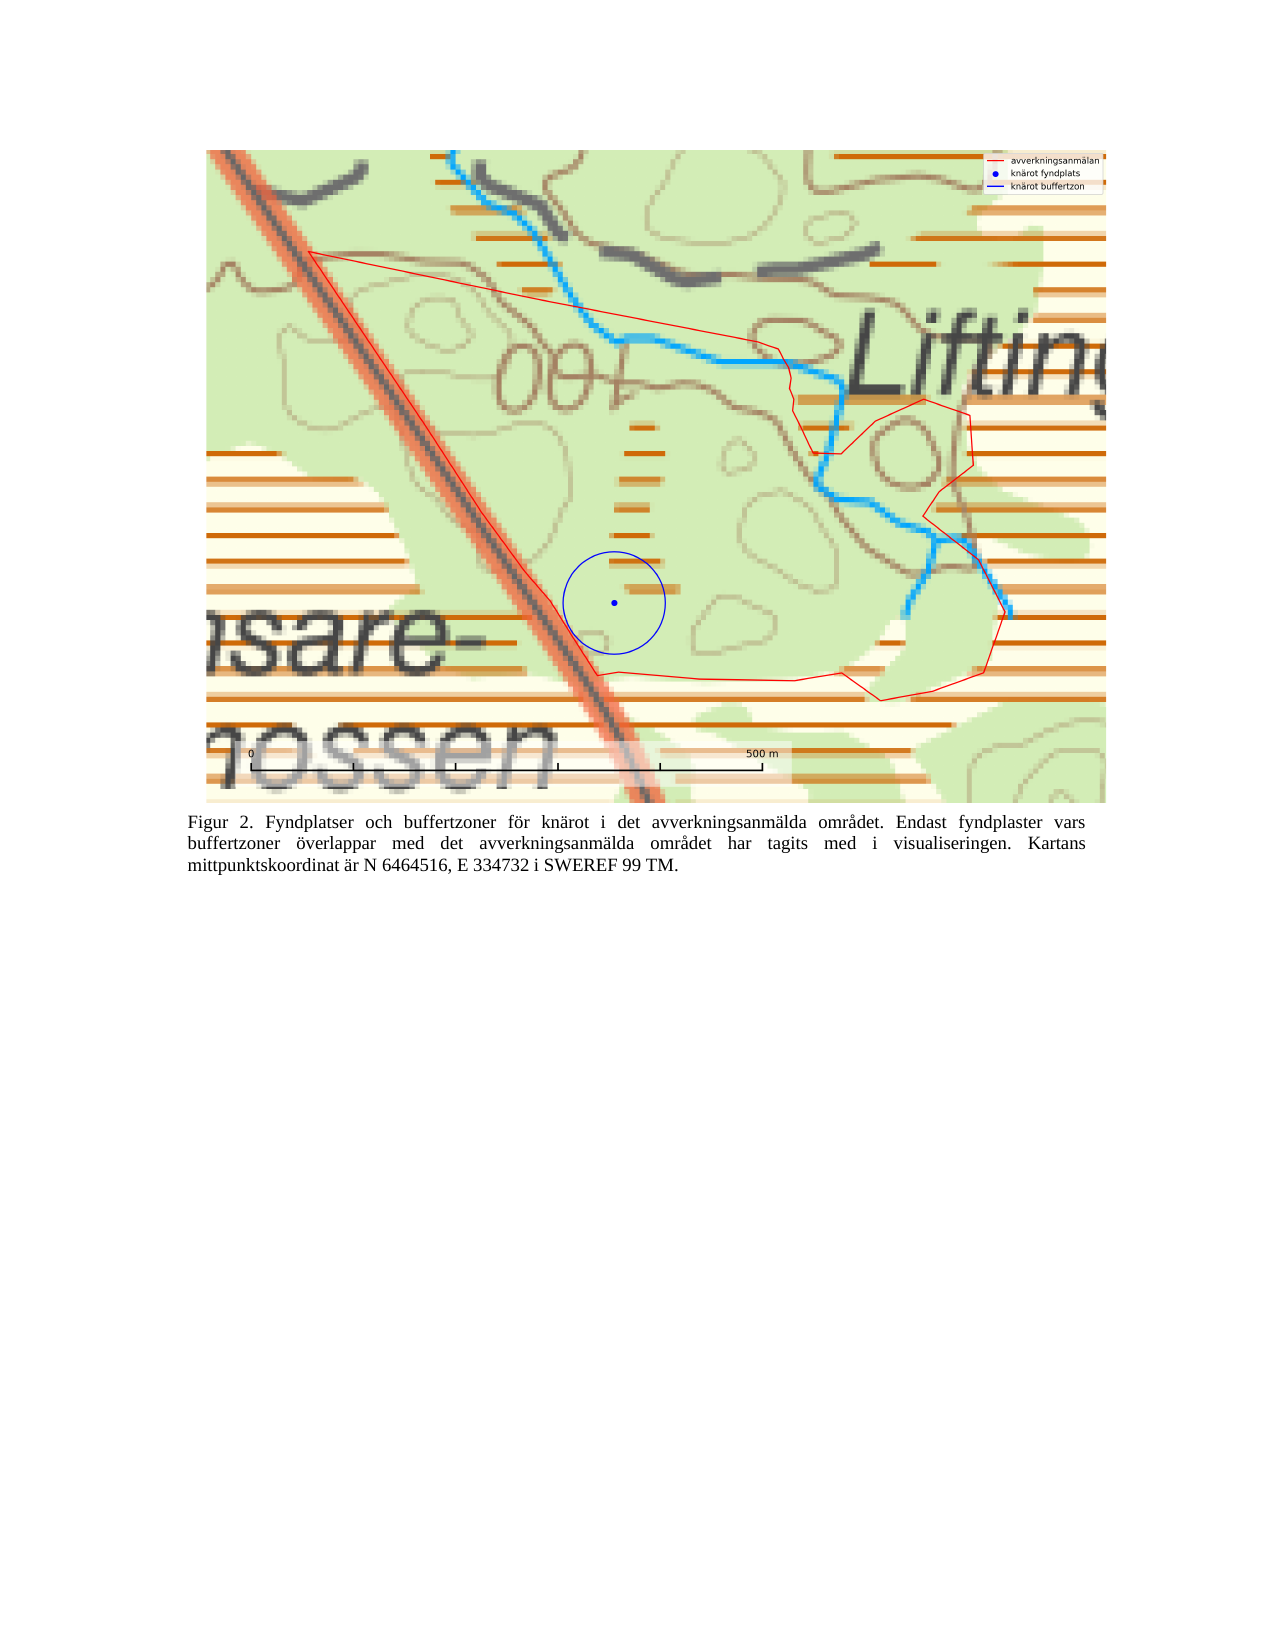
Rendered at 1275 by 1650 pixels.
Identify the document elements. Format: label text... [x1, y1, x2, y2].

picture [206, 150, 1107, 803]
text Figur 2. Fyndplatser och buffertzoner för knärot i det avverkningsanmälda området. Endast fyndplaster vars buffertzoner överlappar med det avverkningsanmälda området har tagits med i visualiseringen. Kartans mittpunktskoordinat är N 6464516, E 334732 i SWEREF 99 TM. [187, 811, 1087, 875]
